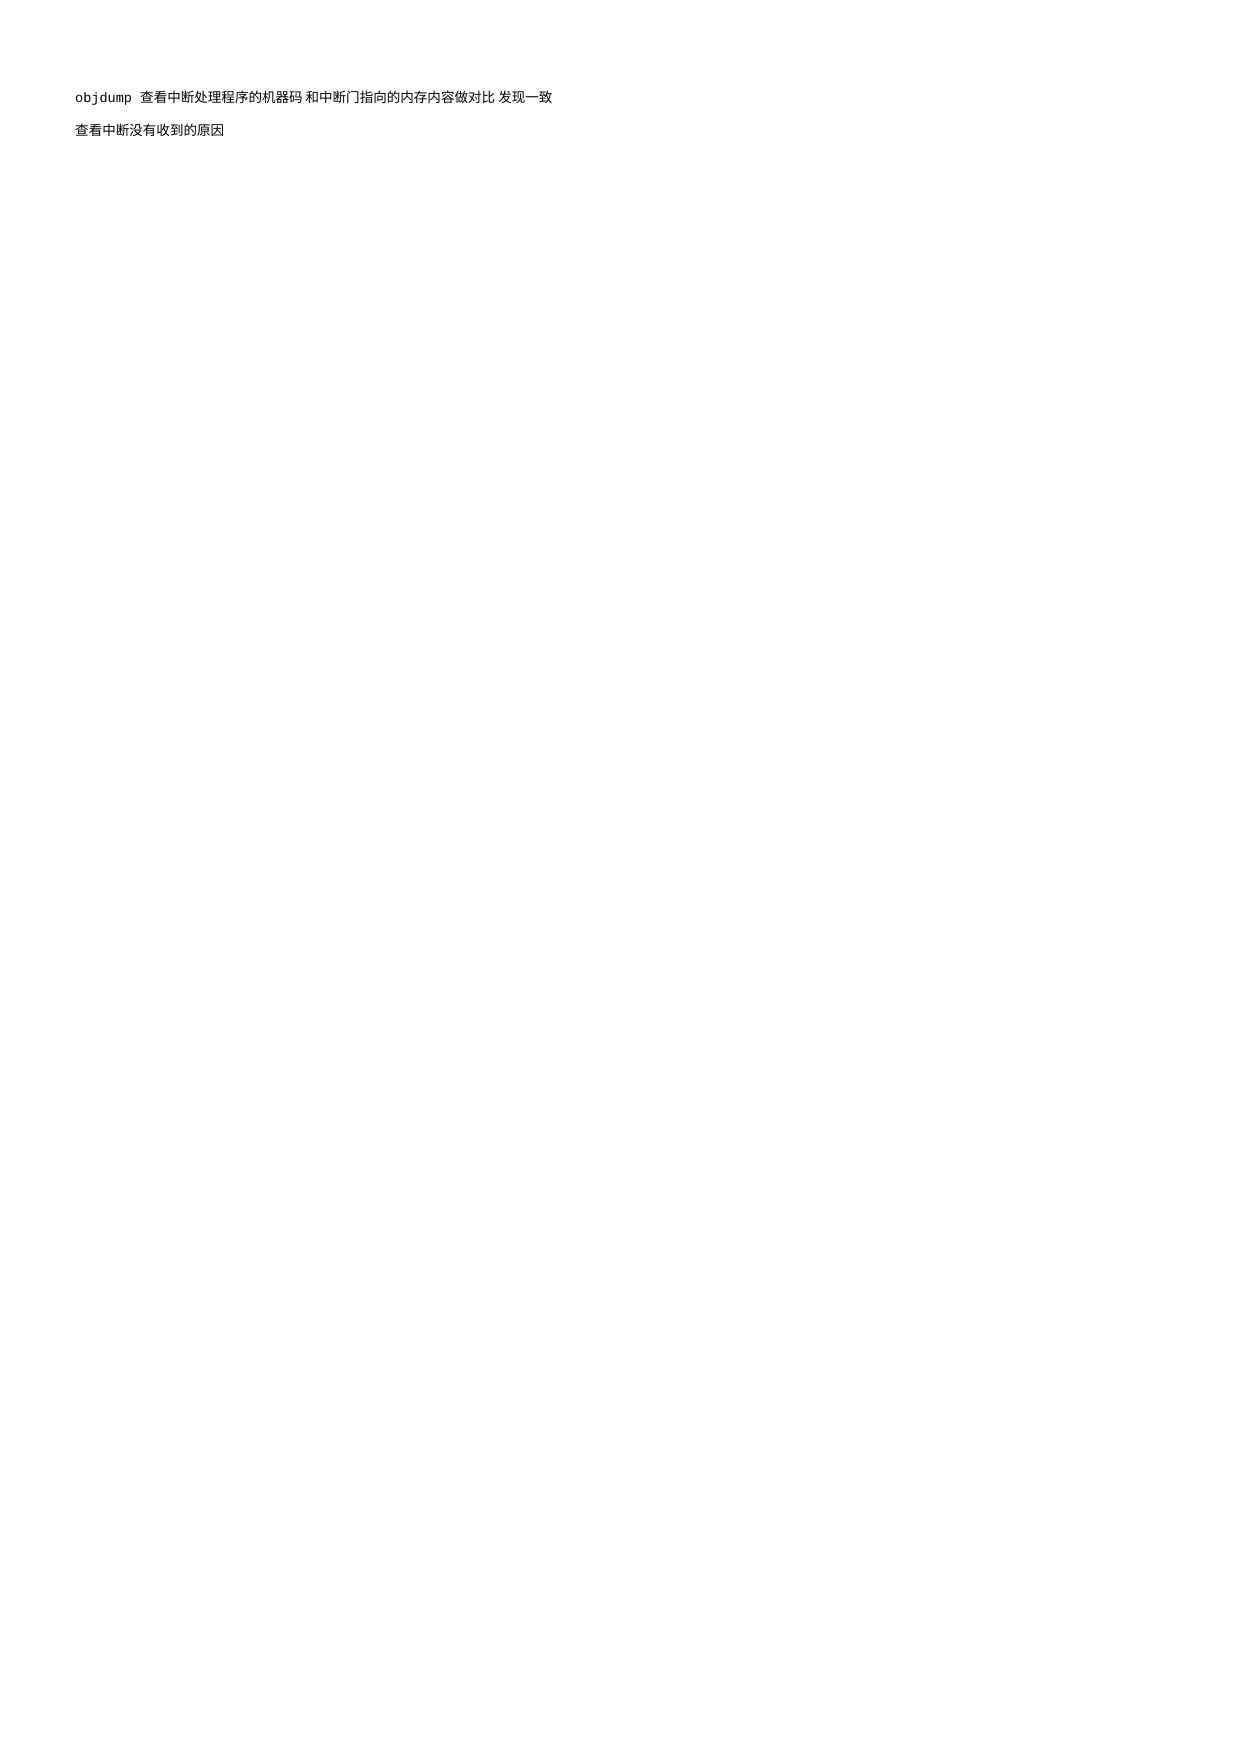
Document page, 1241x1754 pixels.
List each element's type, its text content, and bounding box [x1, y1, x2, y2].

text objdump 查看中断处理程序的机器码 和中断门指向的内存内容做对比 发现一致 [75, 81, 1165, 113]
text 查看中断没有收到的原因 [75, 113, 1165, 146]
